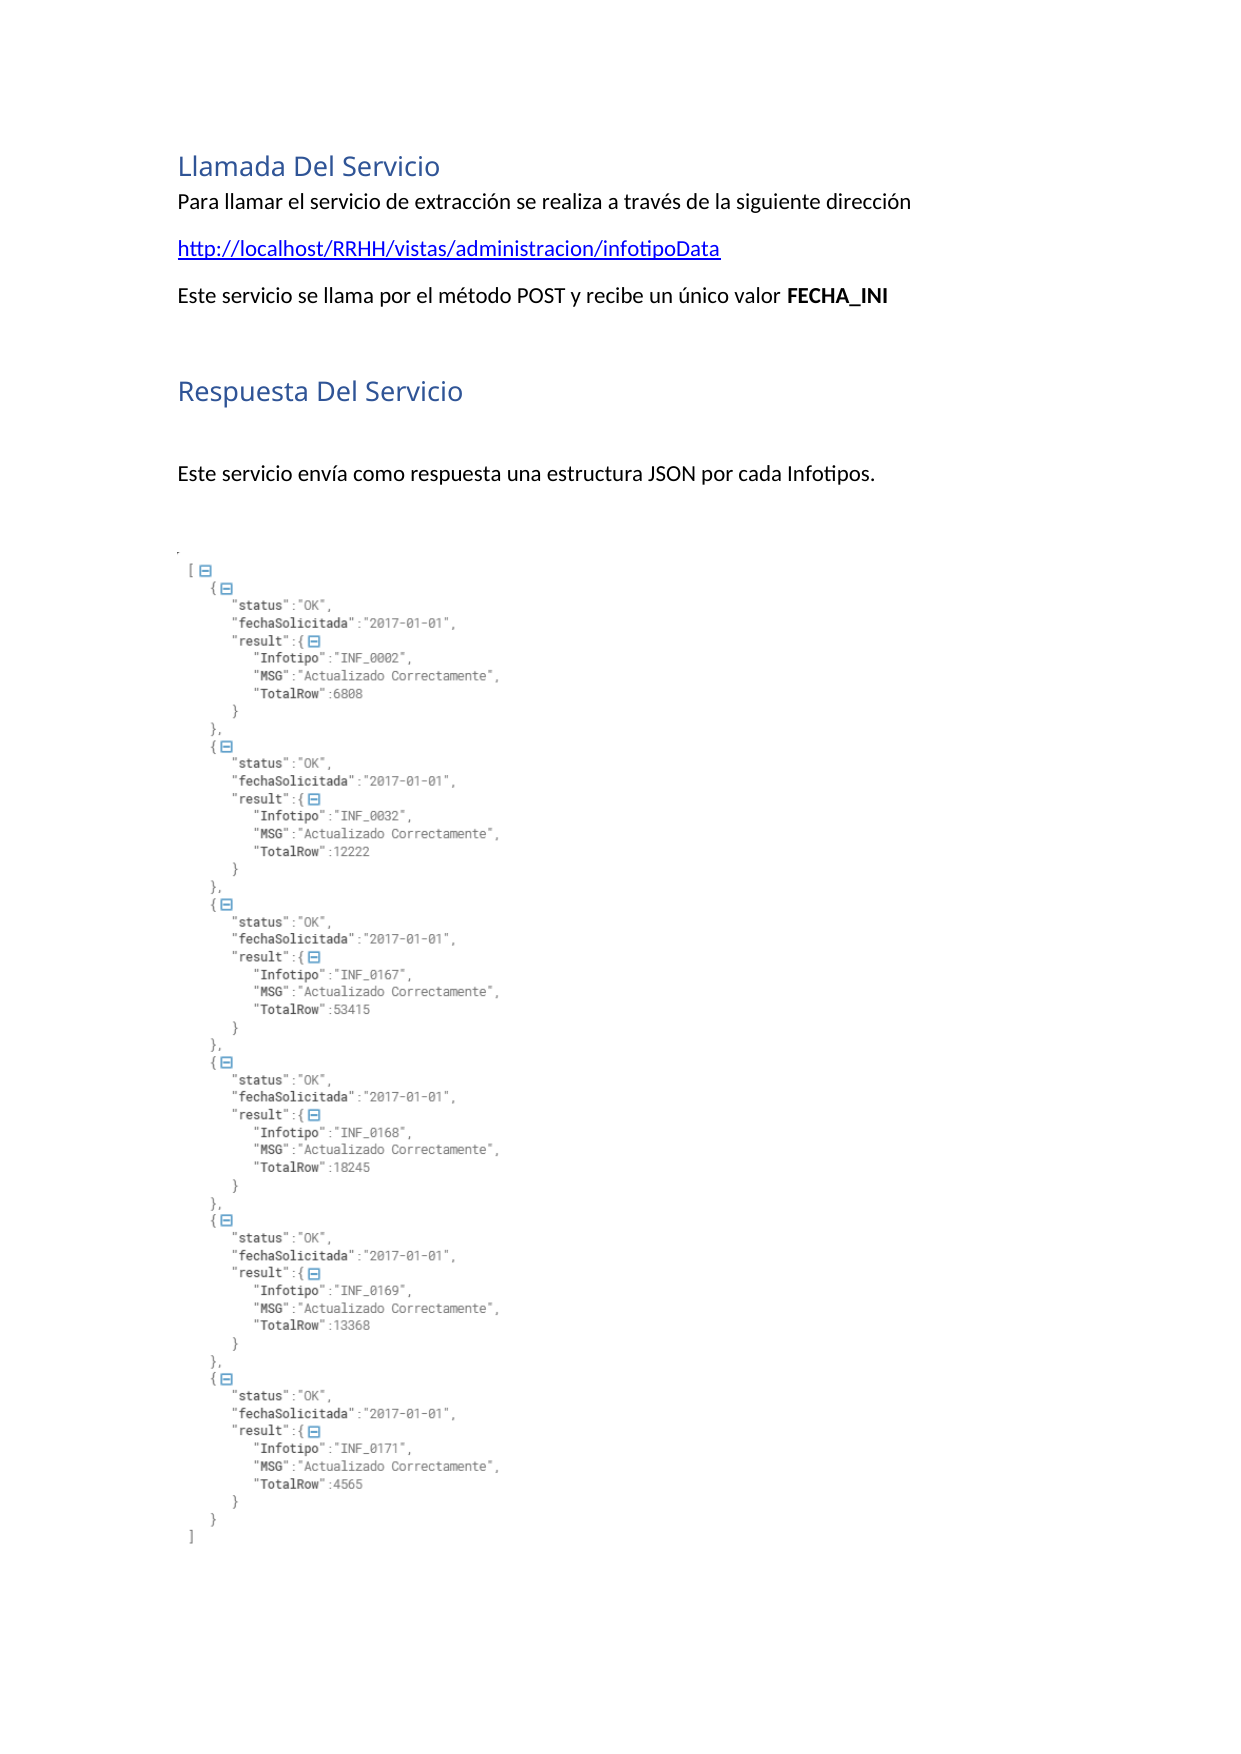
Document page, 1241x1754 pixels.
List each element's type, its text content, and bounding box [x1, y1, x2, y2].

subtitle Respuesta Del Servicio [177, 372, 1063, 409]
text Este servicio envía como respuesta una estructura JSON por cada Infotipos. [177, 459, 1063, 487]
subtitle Llamada Del Servicio [177, 148, 1063, 184]
picture [177, 552, 583, 1573]
text Para llamar el servicio de extracción se realiza a través de la siguiente dirección [177, 187, 1063, 215]
text Este servicio se llama por el método POST y recibe un único valor FECHA_INI [177, 281, 1063, 309]
text http://localhost/RRHH/vistas/administracion/infotipoData [177, 234, 1063, 262]
